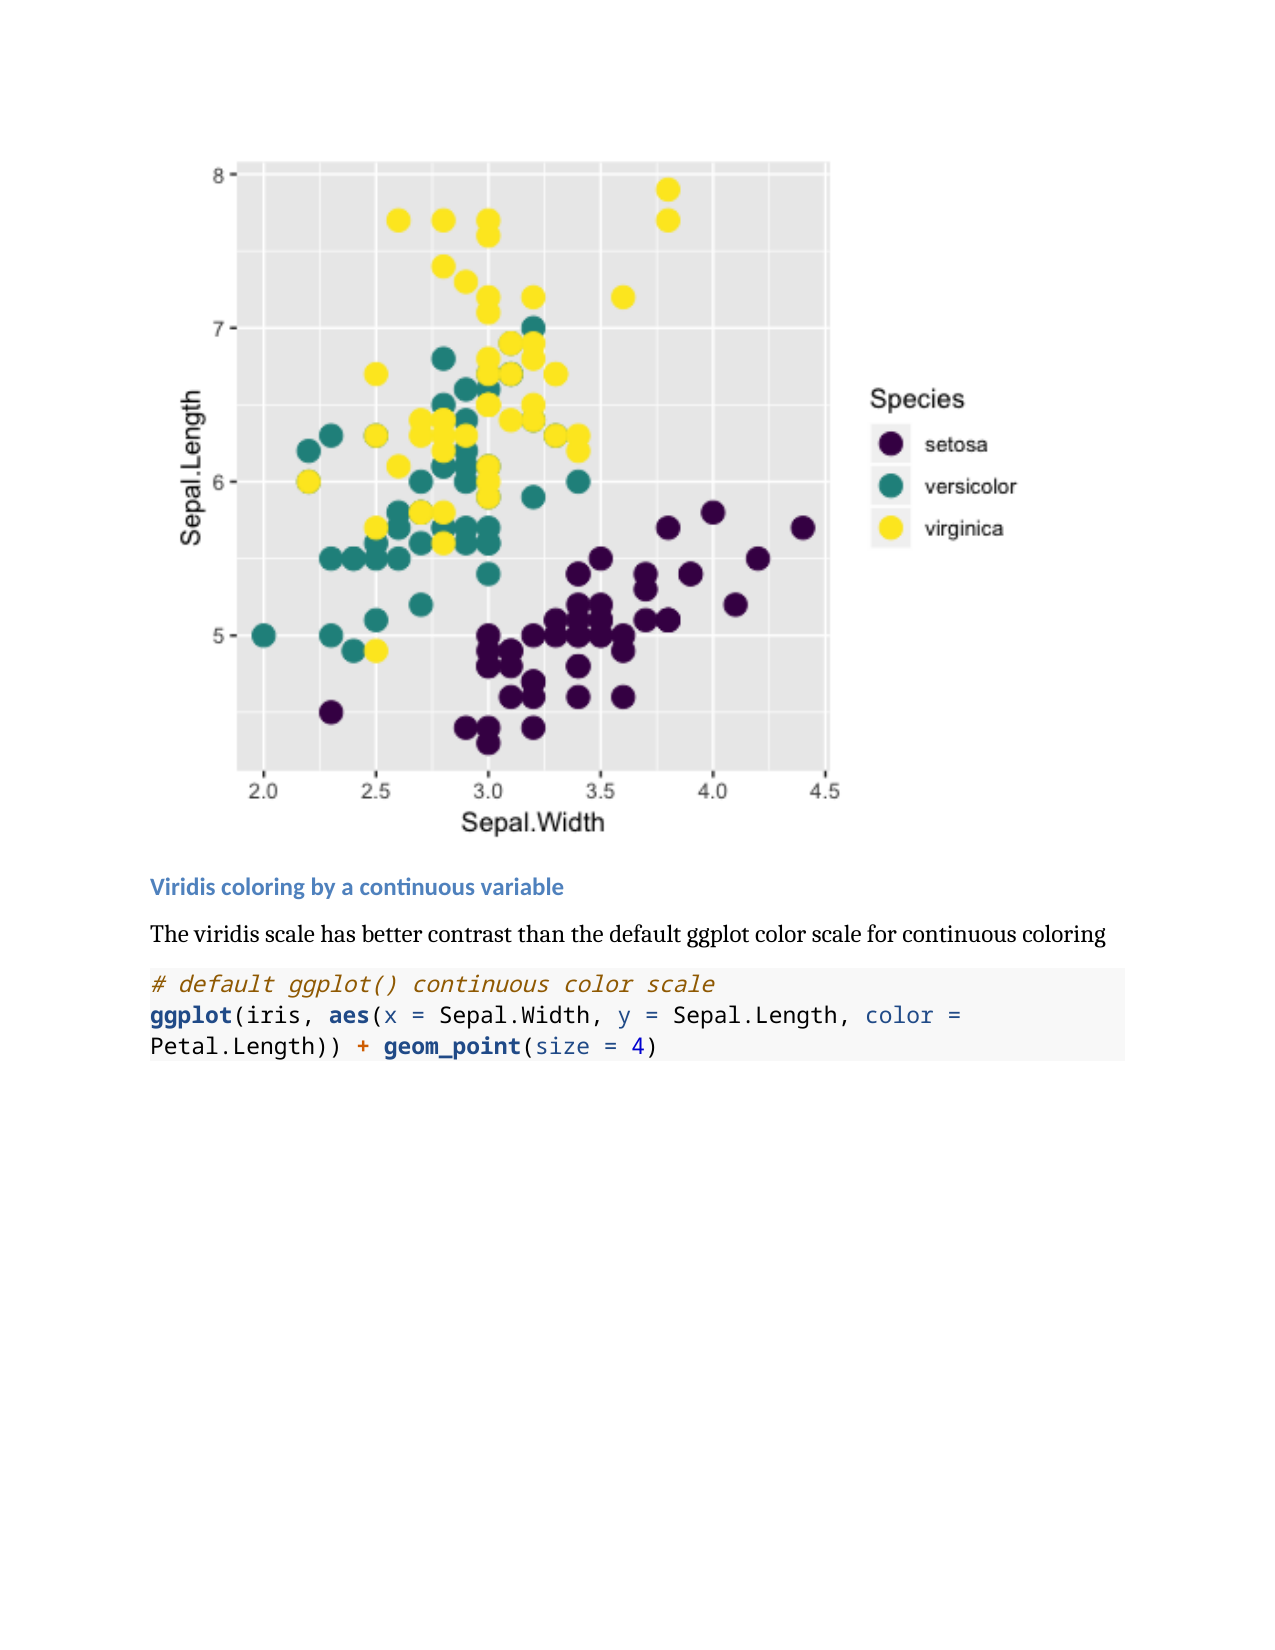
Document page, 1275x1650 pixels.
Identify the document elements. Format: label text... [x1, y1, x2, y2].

subtitle Viridis coloring by a continuous variable [150, 871, 1125, 901]
text # default ggplot() continuous color scale ggplot(iris, aes(x = Sepal.Width, y = Sepal.Length, color = Petal.Length)) + geom_point(size = 4) [659, 968, 1125, 1061]
text The viridis scale has better contrast than the default ggplot color scale for continuous coloring [150, 920, 1125, 949]
picture [168, 150, 1044, 850]
